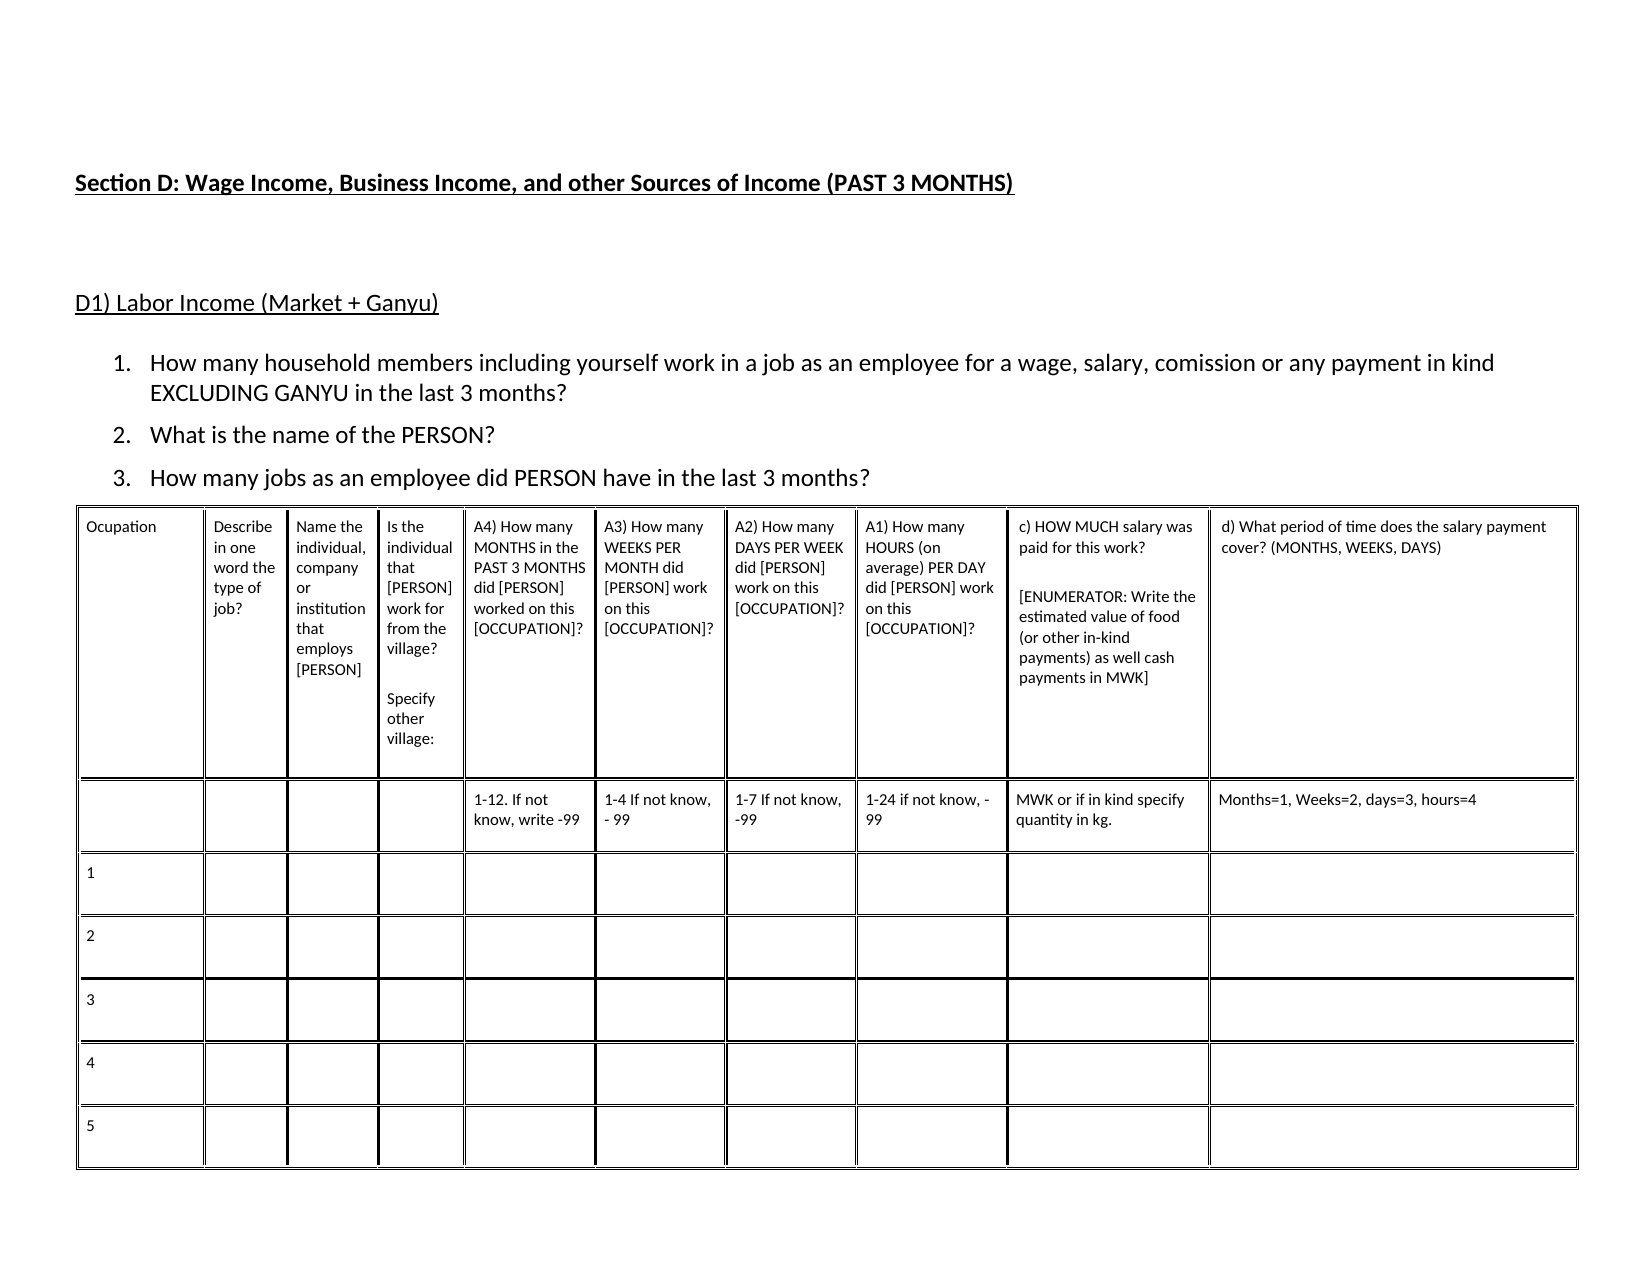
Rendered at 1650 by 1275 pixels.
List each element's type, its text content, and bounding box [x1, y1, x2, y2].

table_cell [857, 1107, 1007, 1167]
table_cell [1009, 1044, 1208, 1103]
table_header A4) How many MONTHS in the PAST 3 MONTHS did [PERSON] worked on this [OCCUPATION]? [465, 508, 595, 777]
table_cell [858, 1044, 1006, 1103]
table_cell 1 [77, 851, 205, 914]
table_cell [1009, 917, 1208, 977]
table_cell [378, 1107, 465, 1167]
text Section D: Wage Income, Business Income, and other Sources of Income (PAST 3 MONTHS) [75, 168, 1575, 198]
table_cell Months=1, Weeks=2, days=3, hours=4 [1211, 777, 1576, 851]
table_cell [206, 781, 286, 851]
table_cell [289, 980, 377, 1040]
table_cell [289, 781, 377, 851]
table_cell [466, 854, 594, 914]
list How many jobs as an employee did PERSON have in the last 3 months? [112, 462, 1575, 493]
table_cell 2 [77, 914, 205, 977]
table_header Is the individual that [PERSON] work for from the village? Specify other village: [378, 508, 465, 777]
table_cell 1-24 if not know, -99 [858, 781, 1006, 851]
table_cell [289, 854, 377, 914]
table_cell [1009, 980, 1208, 1040]
table_cell [466, 917, 594, 977]
table_cell [858, 917, 1006, 977]
table_cell [206, 1044, 286, 1103]
table_cell [858, 980, 1006, 1040]
table_cell [1007, 1107, 1209, 1167]
table_header Describe in one word the type of job? [205, 508, 287, 777]
text D1) Labor Income (Market + Ganyu) [75, 287, 1575, 317]
table_cell [728, 854, 855, 914]
table_cell [205, 1107, 287, 1167]
table_cell [380, 917, 463, 977]
table_header c) HOW MUCH salary was paid for this work? [ENUMERATOR: Write the estimated value of food (or other in-kind payments) as well cash payments in MWK] [1007, 508, 1209, 777]
table_cell [1009, 854, 1208, 914]
table_cell [597, 917, 724, 977]
table_cell 5 [79, 1104, 205, 1167]
table_cell [380, 980, 463, 1040]
table_cell [595, 1104, 726, 1167]
table_cell 4 [79, 1040, 203, 1103]
table_cell [597, 854, 724, 914]
table_cell [728, 1044, 855, 1103]
table_cell [858, 854, 1006, 914]
table_cell [380, 854, 463, 914]
table_cell [206, 917, 286, 977]
table_cell [597, 980, 724, 1040]
table_cell [380, 781, 463, 851]
table_cell [597, 1044, 724, 1103]
table_cell [466, 980, 594, 1040]
table_cell 3 [79, 977, 203, 1040]
table_cell [726, 1107, 857, 1167]
table_header d) What period of time does the salary payment cover? (MONTHS, WEEKS, DAYS) [1210, 508, 1576, 777]
table_cell [466, 1044, 594, 1103]
table_cell 1-12. If not know, write -99 [466, 781, 594, 851]
table_cell [1211, 1040, 1576, 1103]
table_cell 1-4 If not know, - 99 [597, 781, 724, 851]
table_cell 1-7 If not know, -99 [728, 781, 855, 851]
table_cell [728, 917, 855, 977]
list What is the name of the PERSON? [112, 420, 1575, 450]
list How many household members including yourself work in a job as an employee for a wage, salary, comission or any payment in kind EXCLUDING GANYU in the last 3 months? [112, 347, 1575, 408]
table_cell [1211, 977, 1576, 1040]
table_cell [1210, 1104, 1576, 1167]
table_cell [465, 1107, 595, 1167]
table_cell [289, 917, 377, 977]
table_cell MWK or if in kind specify quantity in kg. [1009, 781, 1208, 851]
table_cell [287, 1107, 378, 1167]
table_cell [289, 1044, 377, 1103]
table_cell [79, 777, 203, 851]
table_header Ocupation [79, 508, 205, 777]
table_cell [206, 980, 286, 1040]
table_cell [206, 854, 286, 914]
table_header Name the individual, company or institution that employs [PERSON] [287, 506, 378, 777]
table_cell [728, 980, 855, 1040]
table_header A3) How many WEEKS PER MONTH did [PERSON] work on this [OCCUPATION]? [595, 506, 726, 777]
table_cell [1210, 851, 1577, 914]
table_header A2) How many DAYS PER WEEK did [PERSON] work on this [OCCUPATION]? [726, 508, 857, 777]
table_cell [1210, 914, 1577, 977]
table_cell [380, 1044, 463, 1103]
table_header A1) How many HOURS (on average) PER DAY did [PERSON] work on this [OCCUPATION]? [857, 506, 1007, 777]
